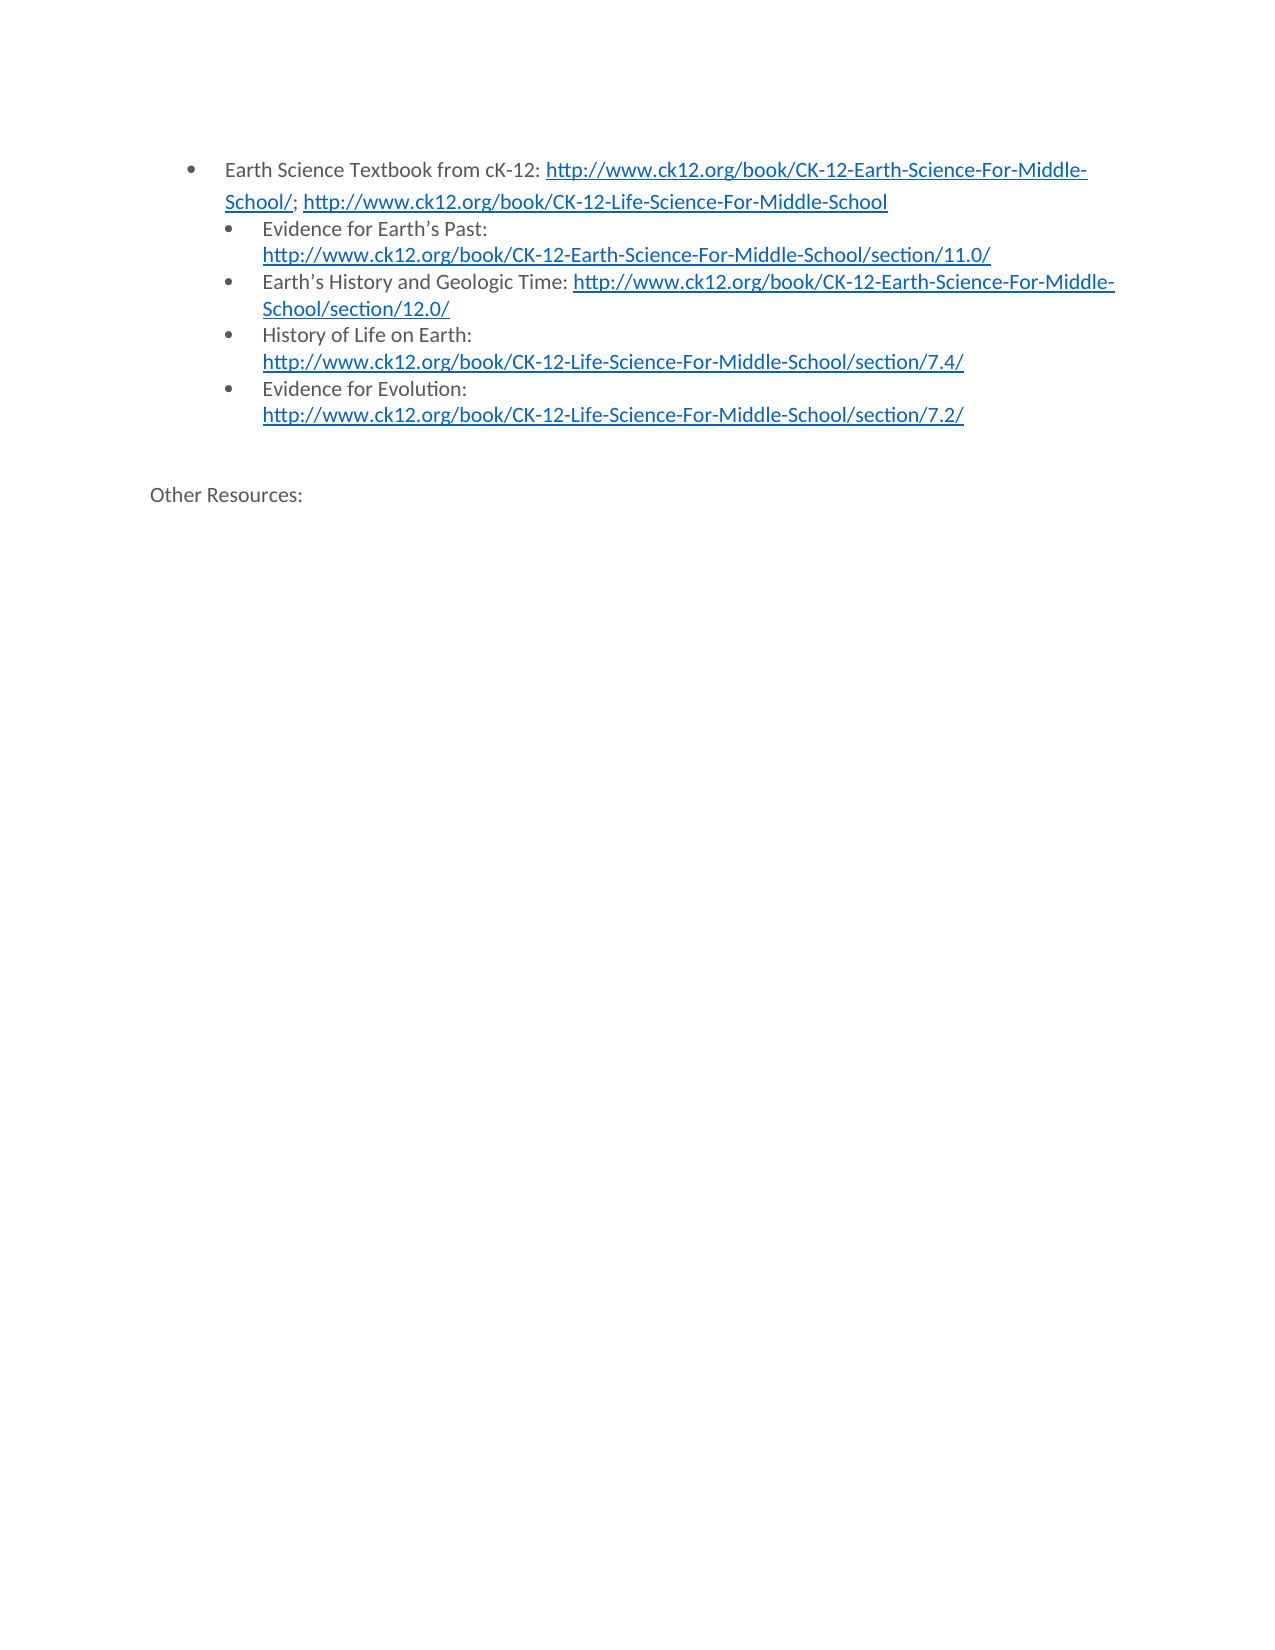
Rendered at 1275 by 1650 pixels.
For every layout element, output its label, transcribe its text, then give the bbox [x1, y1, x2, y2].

list Earth Science Textbook from cK-12: http://www.ck12.org/book/CK-12-Earth-Science-For-Middle-School/; http://www.ck12.org/book/CK-12-Life-Science-For-Middle-School [187, 150, 1125, 215]
list Evidence for Evolution: http://www.ck12.org/book/CK-12-Life-Science-For-Middle-School/section/7.2/ [225, 375, 1125, 428]
list Earth’s History and Geologic Time: http://www.ck12.org/book/CK-12-Earth-Science-For-Middle-School/section/12.0/ [225, 268, 1125, 322]
text Other Resources: [150, 482, 1125, 508]
list Evidence for Earth’s Past: http://www.ck12.org/book/CK-12-Earth-Science-For-Middle-School/section/11.0/ [225, 215, 1125, 268]
list History of Life on Earth: http://www.ck12.org/book/CK-12-Life-Science-For-Middle-School/section/7.4/ [225, 322, 1125, 375]
